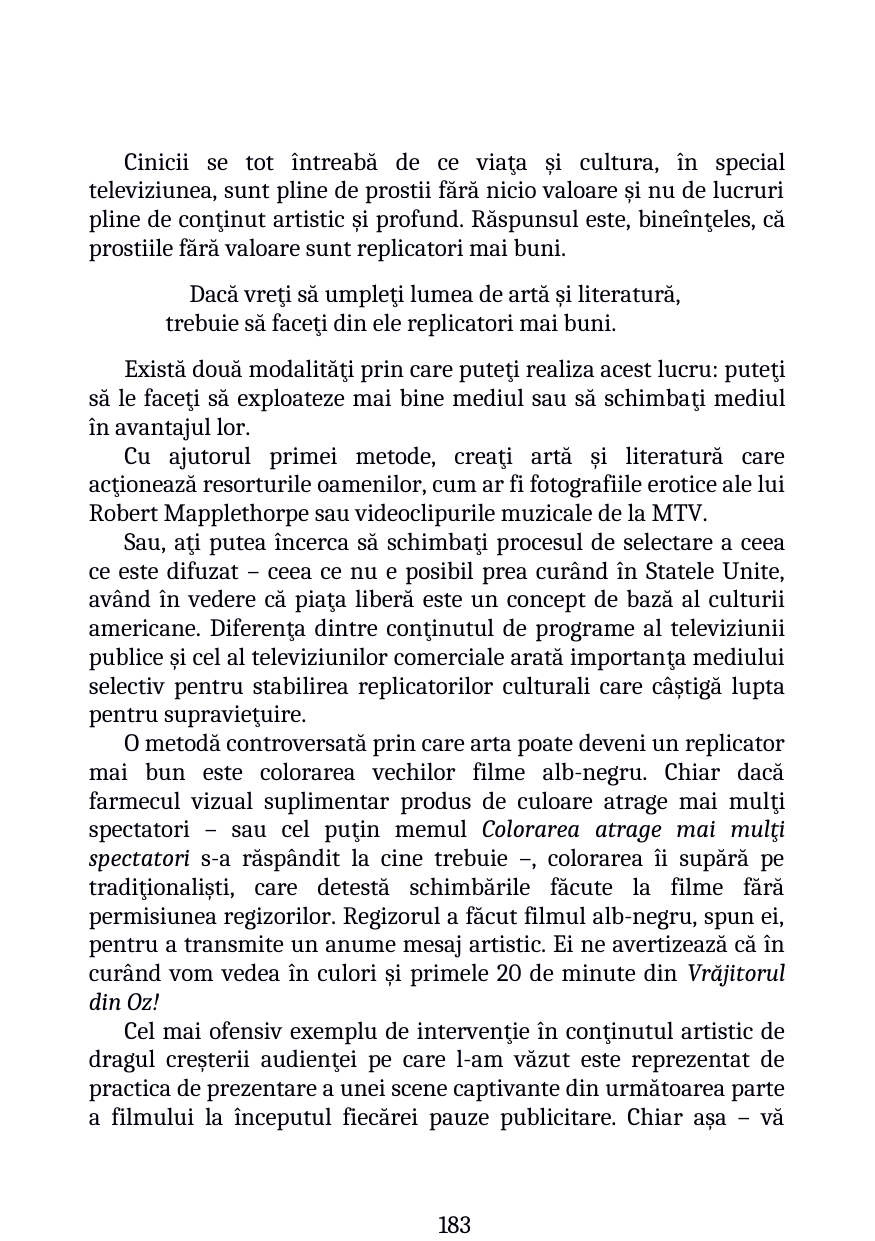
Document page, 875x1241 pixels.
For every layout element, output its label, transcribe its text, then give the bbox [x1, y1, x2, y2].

text Dacă vreţi să umpleţi lumea de artă şi literatură, trebuie să faceţi din ele replicatori mai buni. [165, 280, 726, 338]
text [89, 1017, 785, 1132]
text O metodă controversată prin care arta poate deveni un replicator mai bun este colorarea vechilor filme alb-negru. Chiar dacă farmecul vizual suplimentar produs de culoare atrage mai mulţi spectatori – sau cel puţin memul Colorarea atrage mai mulţi spectatori s-a răspândit la cine trebuie –, colorarea îi supără pe tradiţionalişti, care detestă schimbările făcute la filme fără permisiunea regizorilor. Regizorul a făcut filmul alb-negru, spun ei, pentru a transmite un anume mesaj artistic. Ei ne avertizează că în curând vom vedea în culori şi primele 20 de minute din Vrăjitorul din Oz! [89, 729, 785, 1017]
text Există două modalităţi prin care puteţi realiza acest lucru: puteţi să le faceţi să exploateze mai bine mediul sau să schimbaţi mediul în avantajul lor. [89, 355, 785, 442]
text Cu ajutorul primei metode, creaţi artă şi literatură care acţionează resorturile oamenilor, cum ar fi fotografiile erotice ale lui Robert Mapplethorpe sau videoclipurile muzicale de la MTV. [89, 442, 785, 528]
text Sau, aţi putea încerca să schimbaţi procesul de selectare a ceea ce este difuzat – ceea ce nu e posibil prea curând în Statele Unite, având în vedere că piaţa liberă este un concept de bază al culturii americane. Diferenţa dintre conţinutul de programe al televiziunii publice şi cel al televiziunilor comerciale arată importanţa mediului selectiv pentru stabilirea replicatorilor culturali care câştigă lupta pentru supravieţuire. [89, 528, 785, 729]
text Cinicii se tot întreabă de ce viaţa şi cultura, în special televiziunea, sunt pline de prostii fără nicio valoare şi nu de lucruri pline de conţinut artistic şi profund. Răspunsul este, bineînţeles, că prostiile fără valoare sunt replicatori mai buni. [89, 147, 785, 262]
